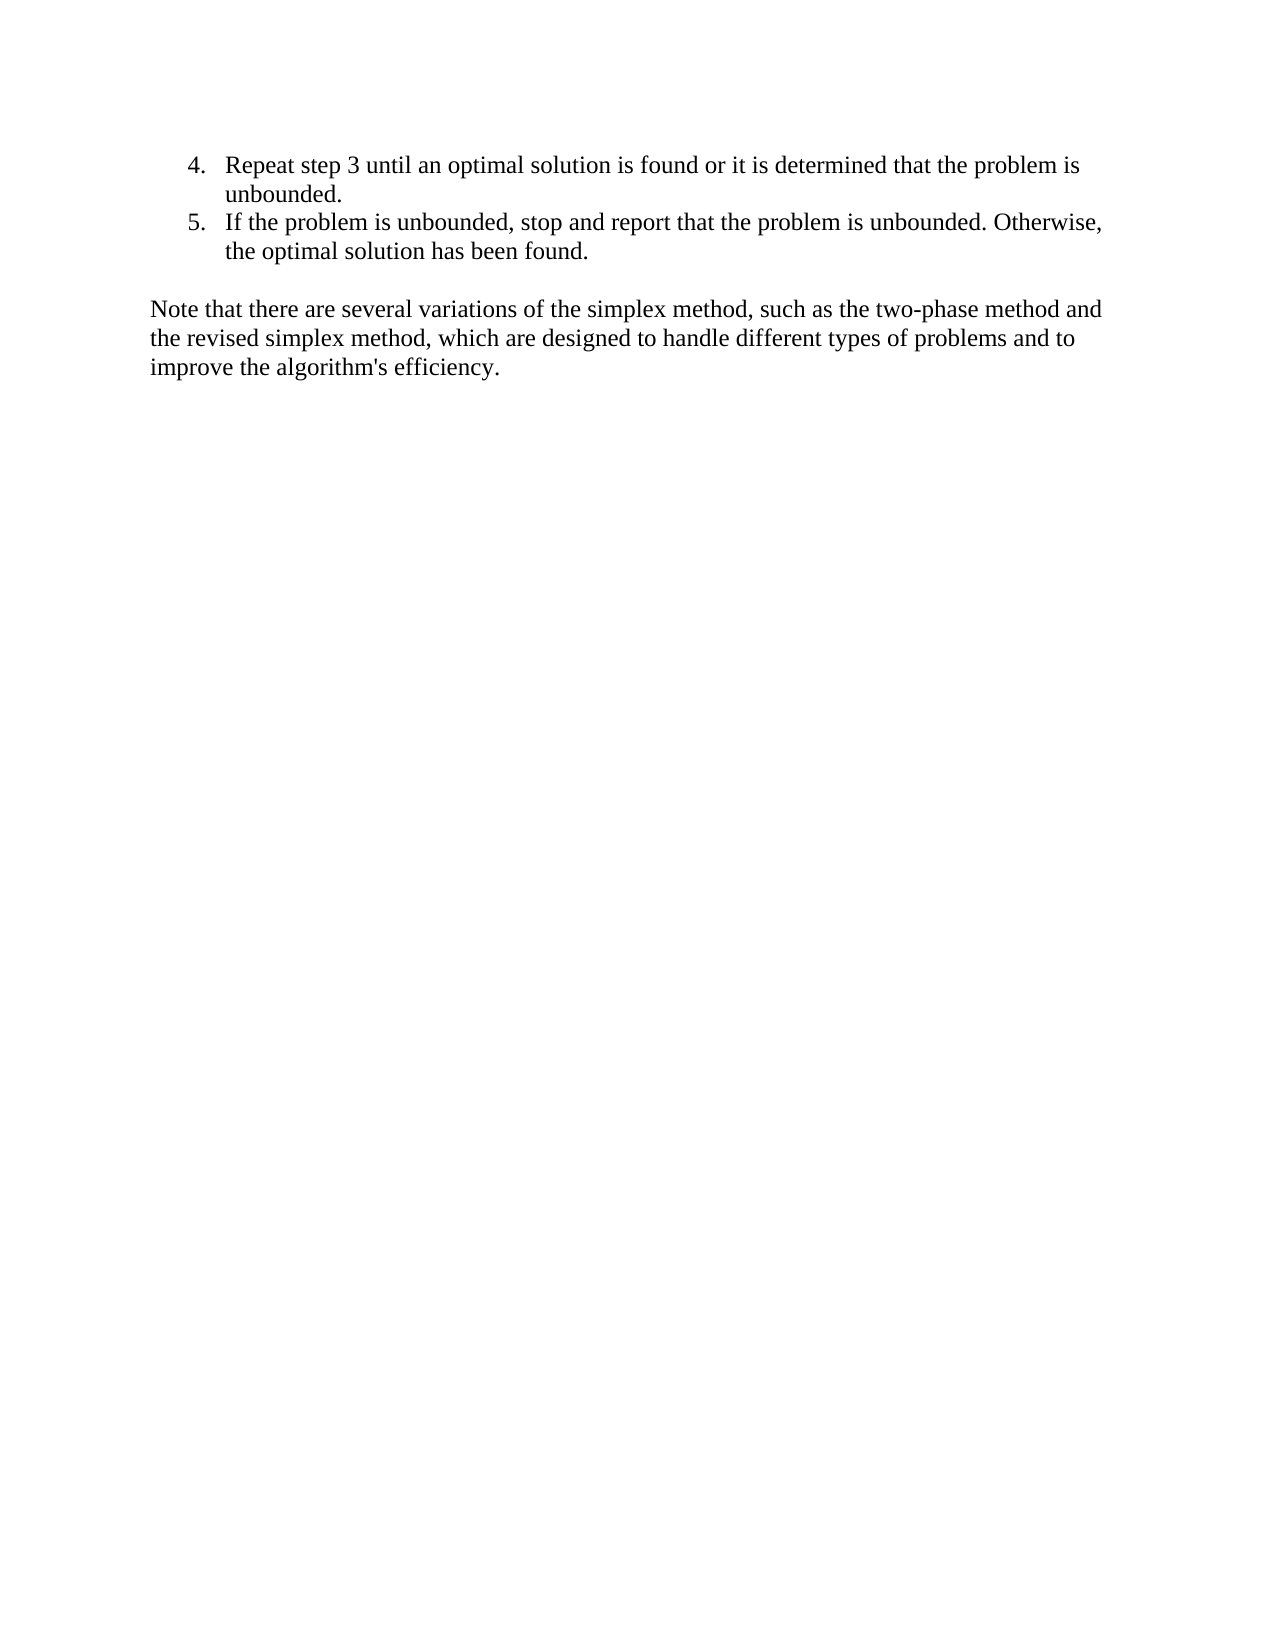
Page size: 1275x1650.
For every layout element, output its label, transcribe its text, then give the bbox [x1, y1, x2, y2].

text Note that there are several variations of the simplex method, such as the two-phase method and the revised simplex method, which are designed to handle different types of problems and to improve the algorithm's efficiency. [150, 294, 1125, 380]
list If the problem is unbounded, stop and report that the problem is unbounded. Otherwise, the optimal solution has been found. [187, 207, 1125, 265]
list Repeat step 3 until an optimal solution is found or it is determined that the problem is unbounded. [187, 150, 1125, 207]
